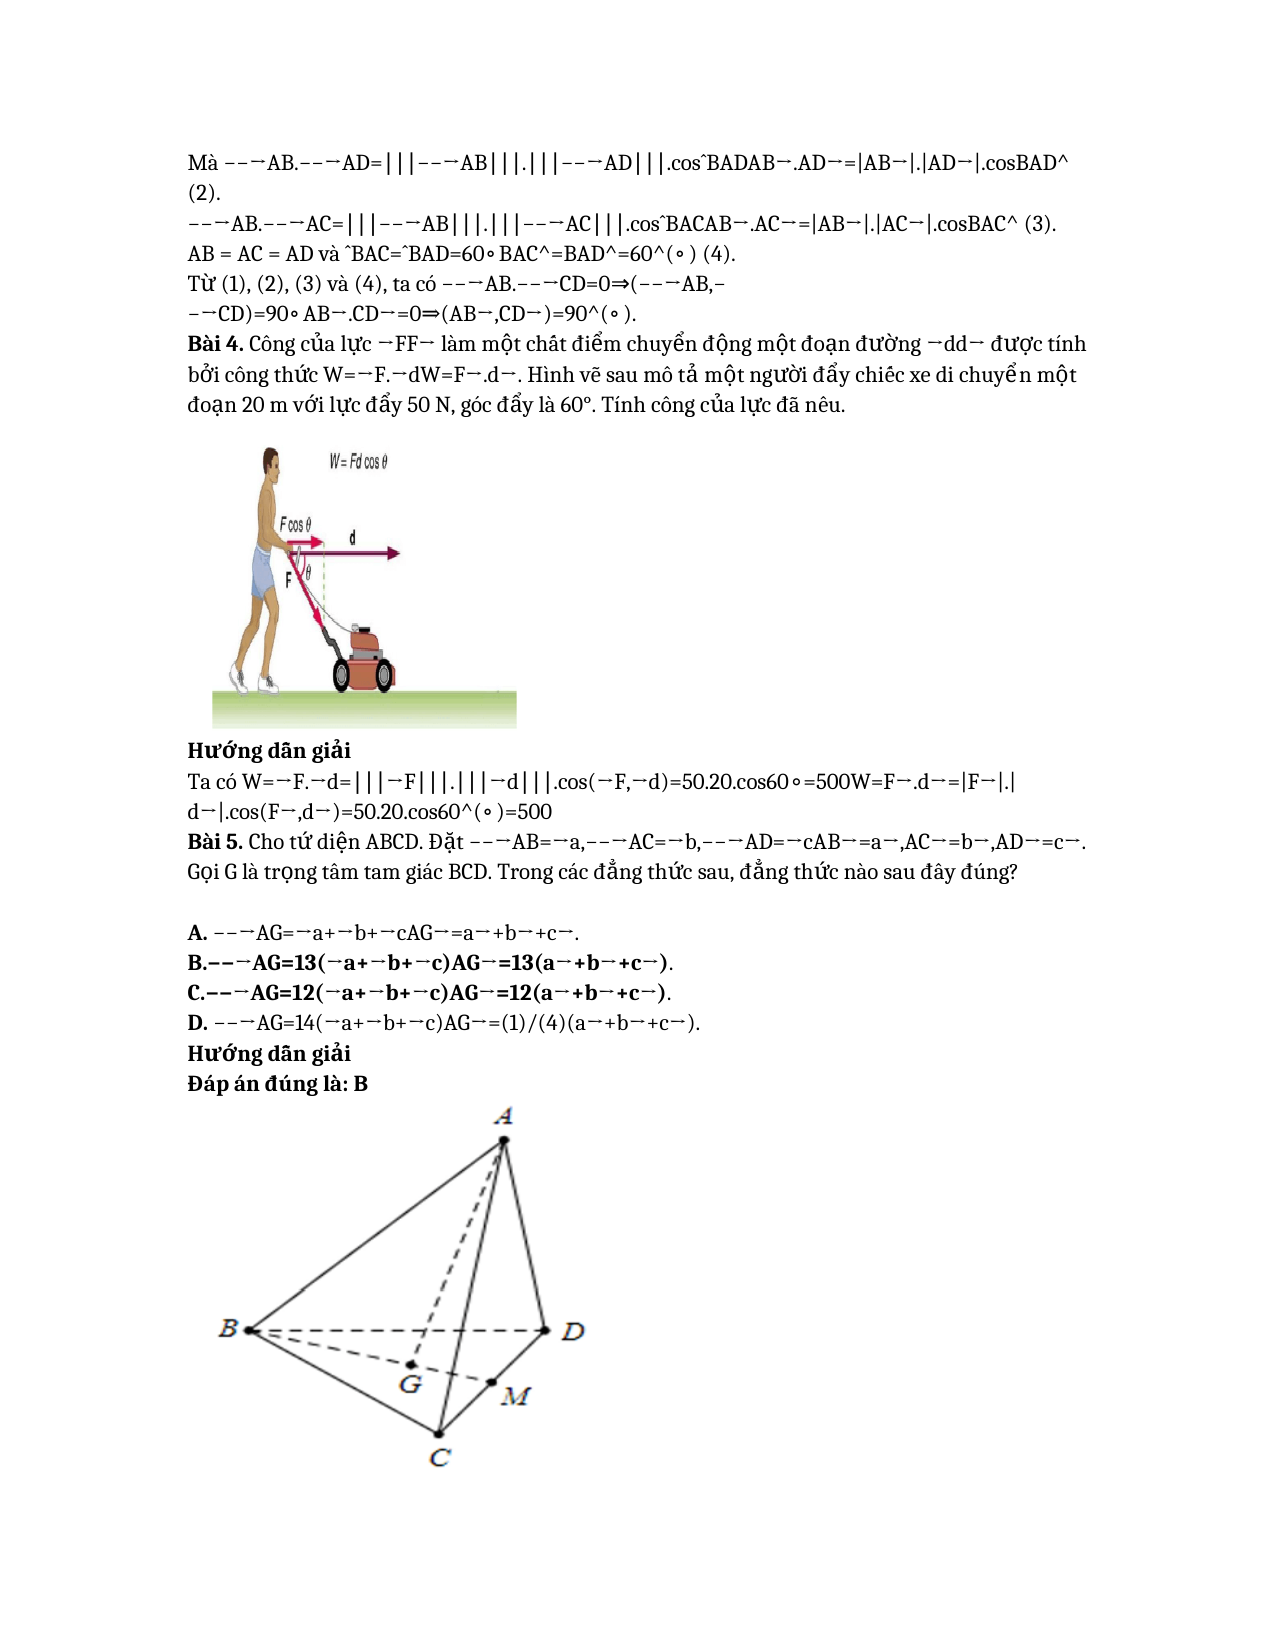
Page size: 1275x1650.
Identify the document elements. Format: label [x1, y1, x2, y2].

text [187, 150, 1087, 1477]
picture [206, 1100, 594, 1478]
picture [206, 421, 519, 735]
